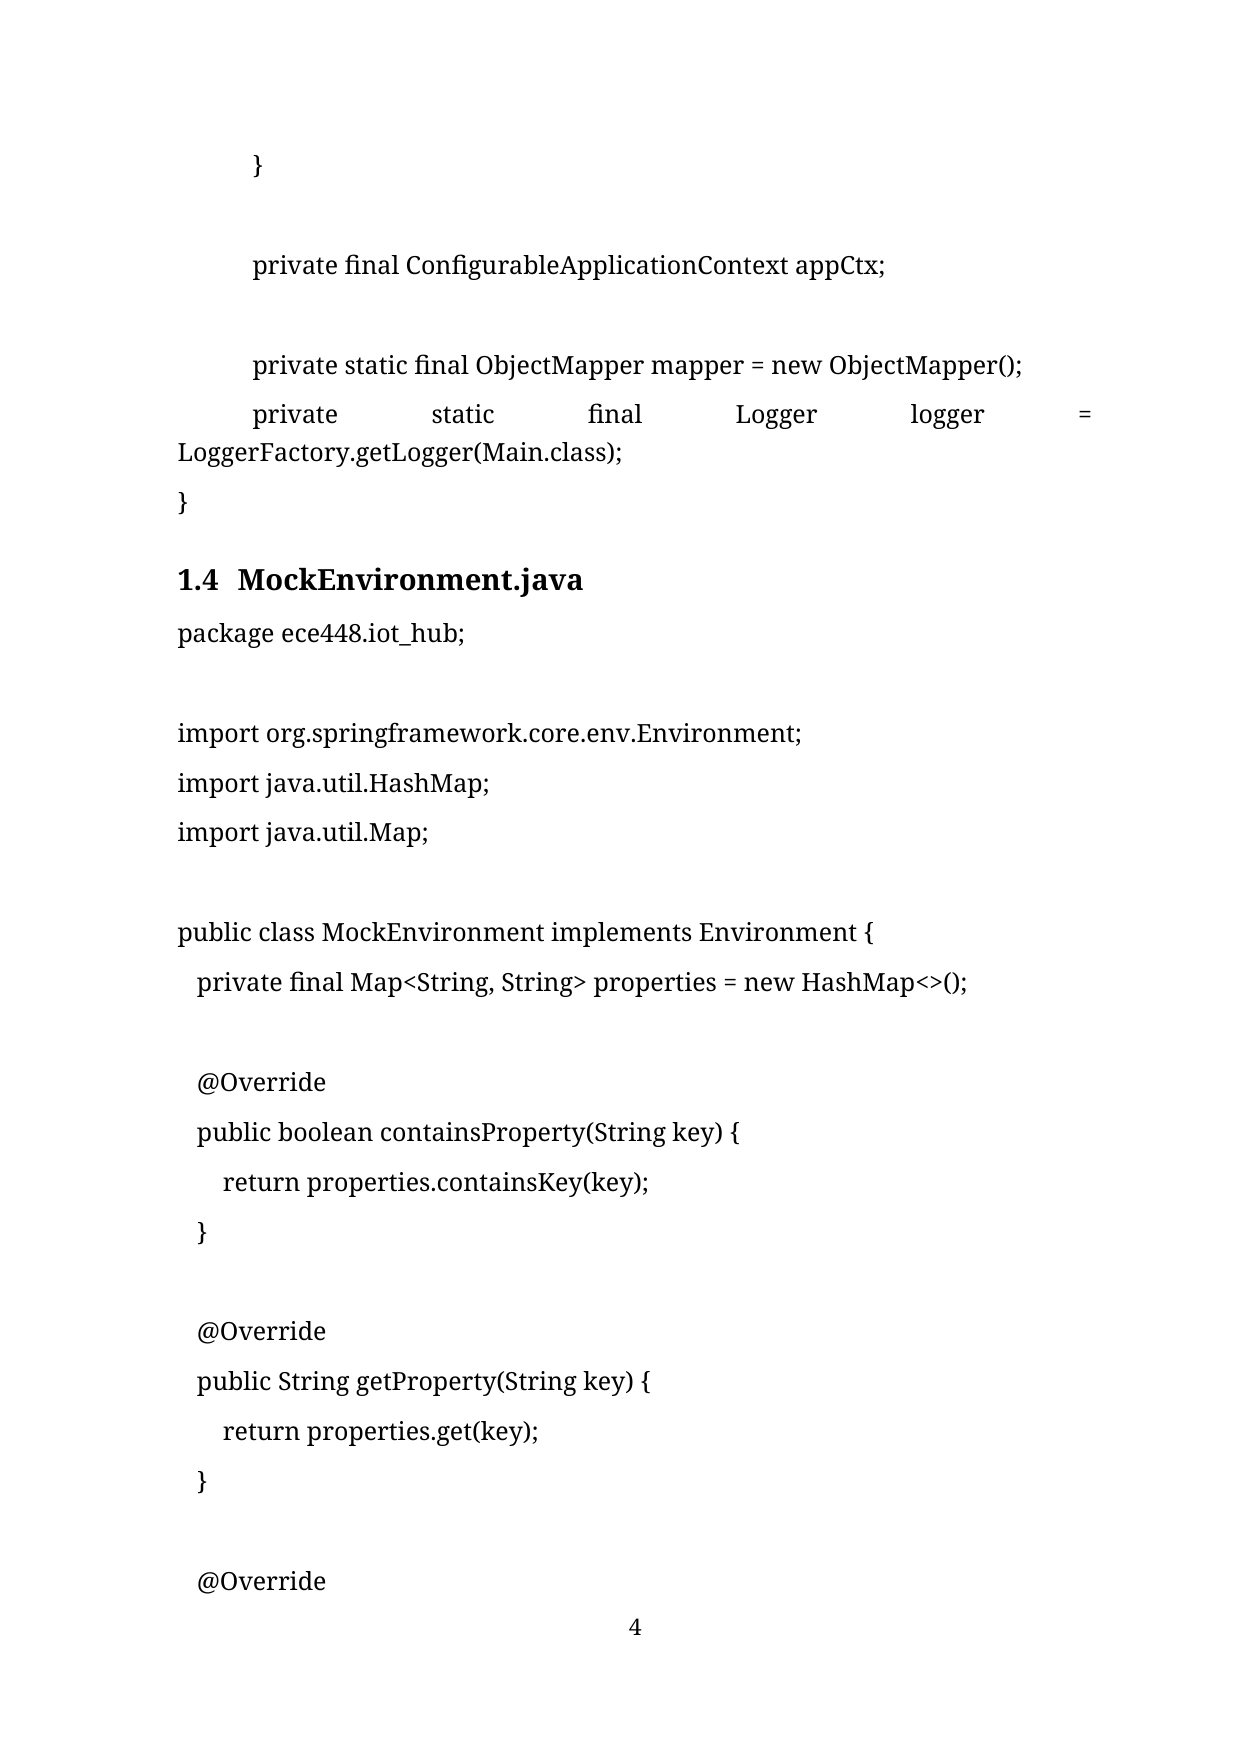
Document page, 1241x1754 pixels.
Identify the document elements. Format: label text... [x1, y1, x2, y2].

text } [177, 1464, 1092, 1498]
text public boolean containsProperty(String key) { [177, 1114, 1092, 1148]
subtitle MockEnvironment.java [177, 559, 1034, 599]
text private final Map<String, String> properties = new HashMap<>(); [177, 965, 1092, 999]
text @Override [177, 1064, 1092, 1099]
text return properties.get(key); [177, 1414, 1092, 1448]
text return properties.containsKey(key); [177, 1164, 1092, 1198]
text import org.springframework.core.env.Environment; [177, 715, 1092, 749]
text package ece448.iot_hub; [177, 616, 1092, 649]
text private static final ObjectMapper mapper = new ObjectMapper(); [177, 347, 1092, 381]
text private final ConfigurableApplicationContext appCtx; [177, 247, 1092, 282]
text @Override [177, 1314, 1092, 1348]
text import java.util.HashMap; [177, 765, 1092, 799]
text } [177, 148, 1092, 182]
text import java.util.Map; [177, 815, 1092, 849]
text private static final Logger logger = LoggerFactory.getLogger(Main.class); [177, 397, 1092, 469]
text } [177, 484, 1092, 518]
text @Override [177, 1563, 1092, 1598]
text public String getProperty(String key) { [177, 1364, 1092, 1398]
text } [177, 1214, 1092, 1248]
text public class MockEnvironment implements Environment { [177, 915, 1092, 949]
